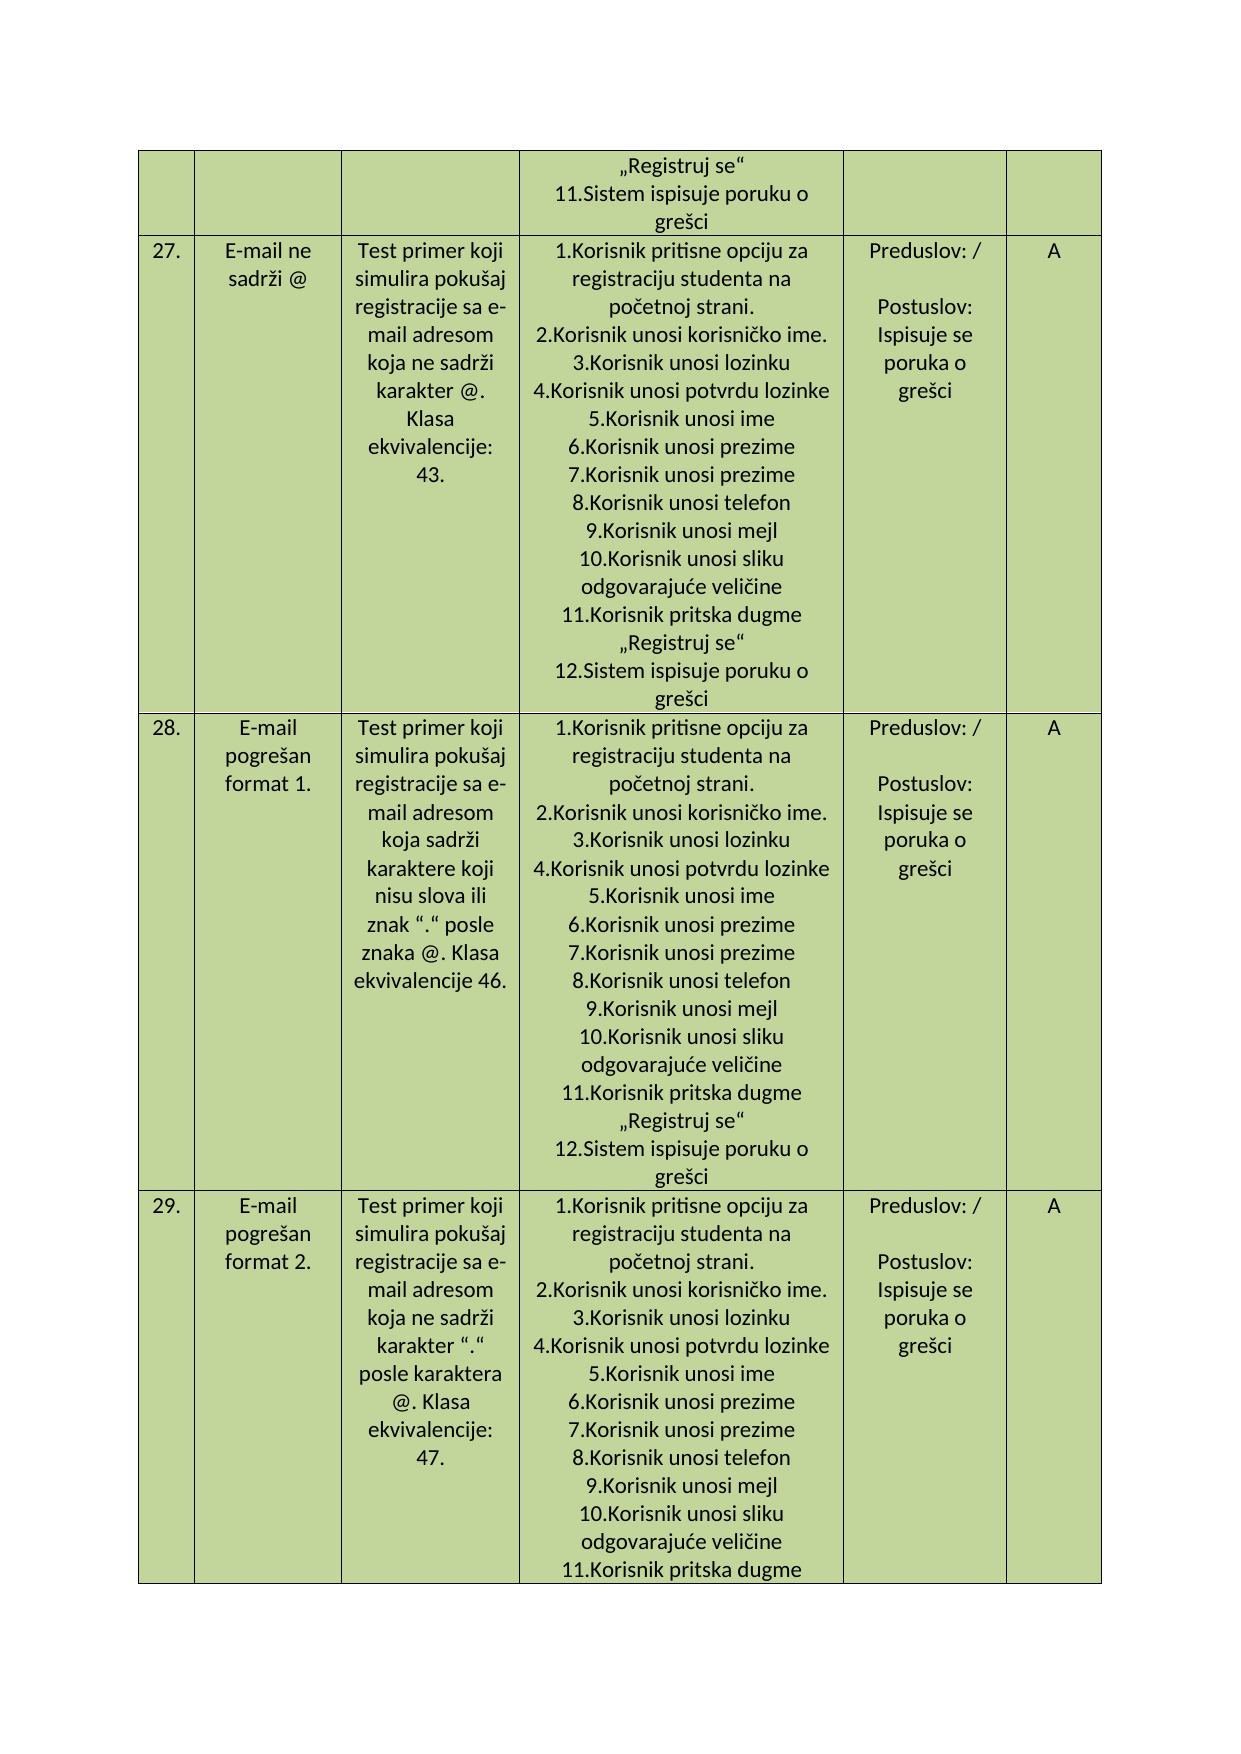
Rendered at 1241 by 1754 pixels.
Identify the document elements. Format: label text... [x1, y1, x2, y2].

table_cell A [1007, 1191, 1101, 1583]
table_cell A [1007, 236, 1101, 712]
table_cell M [1007, 151, 1101, 235]
table_cell 29. [139, 1191, 194, 1583]
table_cell Test primer koji simulira pokušaj registracije sa e-mail adresom koja ne sadrži karakter @. Klasa ekvivalencije: 43. [342, 236, 519, 712]
table_cell E-mail ne sadrži @ [195, 236, 341, 712]
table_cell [342, 1191, 519, 1583]
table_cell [195, 151, 341, 235]
table_cell E-mail pogrešan format 1. [195, 714, 341, 1190]
table_cell Preduslov: / Postuslov: Ispisuje se poruka o grešci [844, 236, 1006, 712]
table_cell Test primer koji simulira pokušaj registracije sa e-mail adresom koja sadrži karaktere koji nisu slova ili znak “.“ posle znaka @. Klasa ekvivalencije 46. [342, 714, 519, 1190]
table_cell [844, 151, 1006, 235]
table_cell 28. [139, 714, 194, 1190]
table_cell Preduslov: / Postuslov: Ispisuje se poruka o grešci [844, 714, 1006, 1190]
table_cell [195, 1191, 341, 1583]
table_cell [520, 1191, 843, 1583]
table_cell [844, 1191, 1006, 1583]
table_cell A [1007, 714, 1101, 1190]
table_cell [520, 151, 843, 235]
table_cell 27. [139, 236, 194, 712]
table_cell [342, 151, 519, 235]
table_cell 26. [139, 151, 194, 235]
